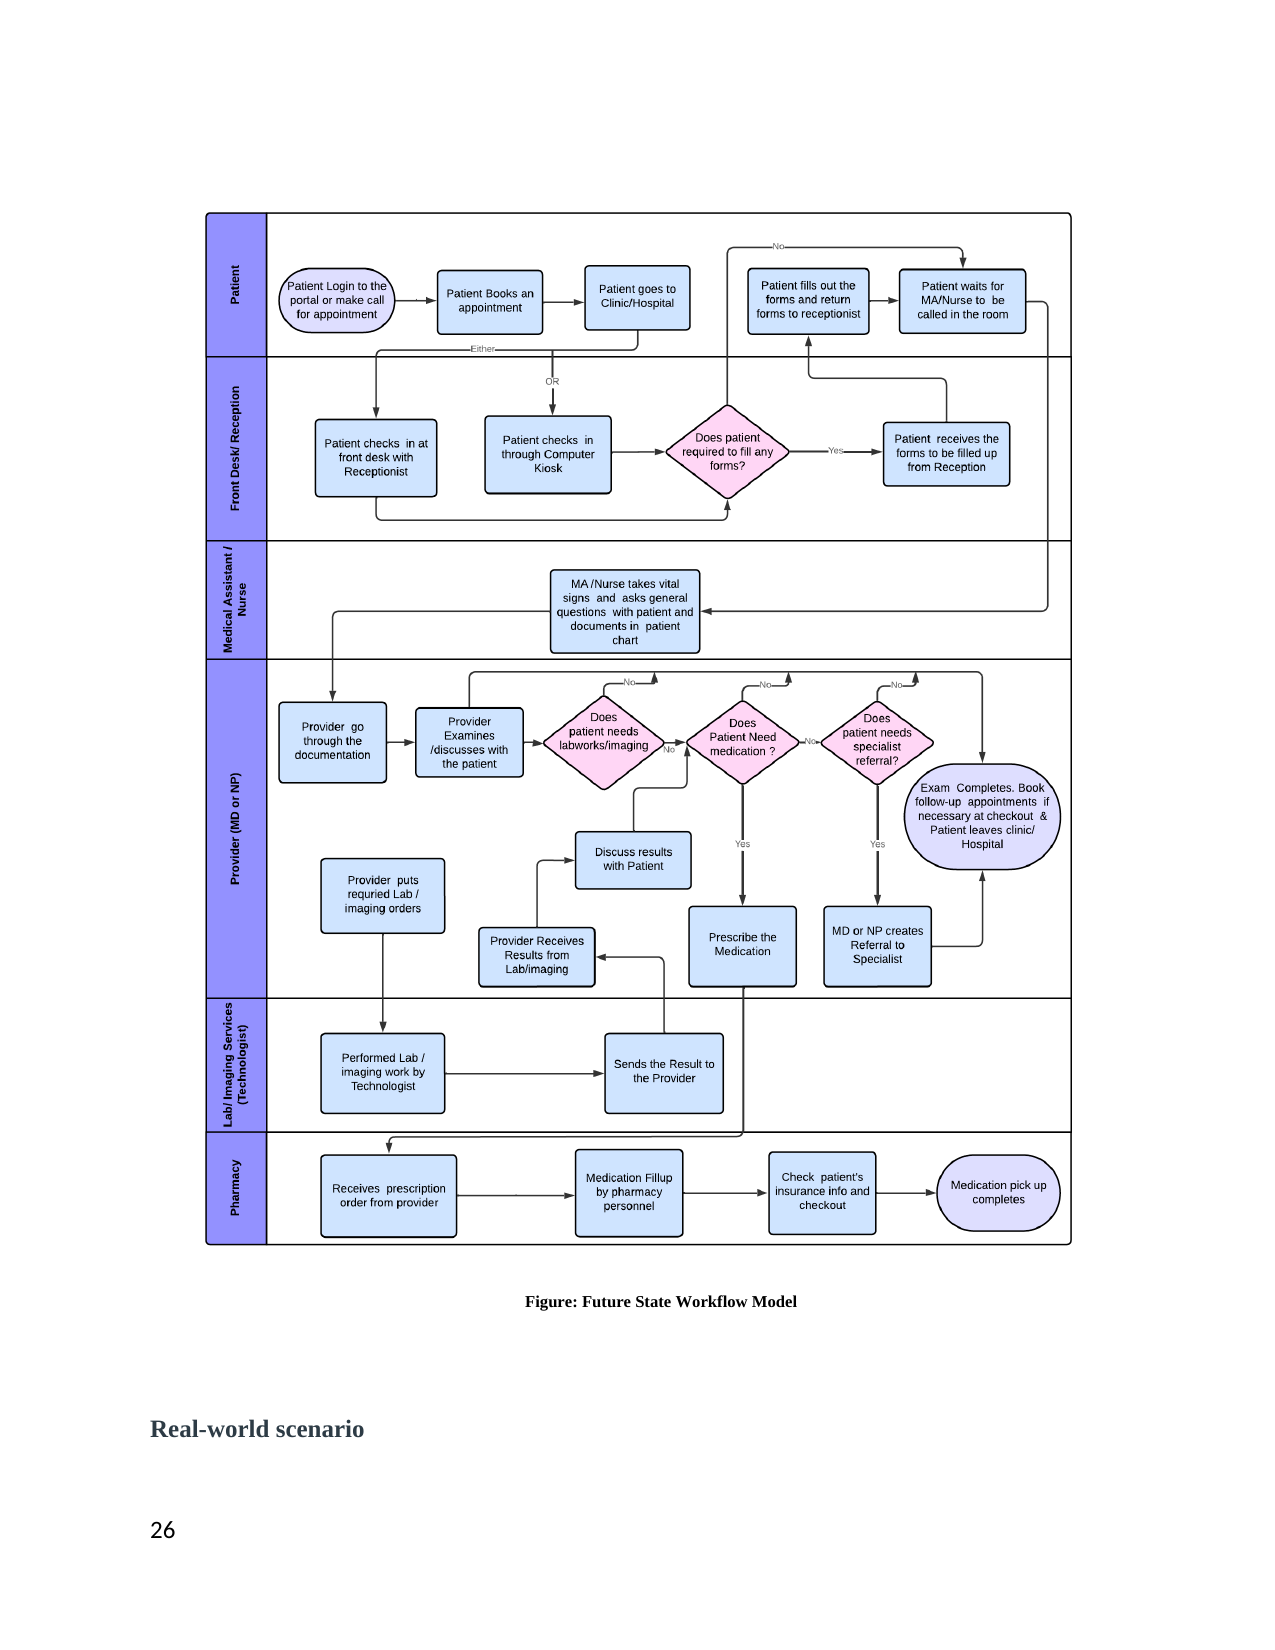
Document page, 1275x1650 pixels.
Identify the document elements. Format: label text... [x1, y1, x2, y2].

picture [150, 150, 1125, 1293]
text Real-world scenario [150, 1414, 1125, 1442]
text Figure: Future State Workflow Model [150, 1293, 1125, 1311]
